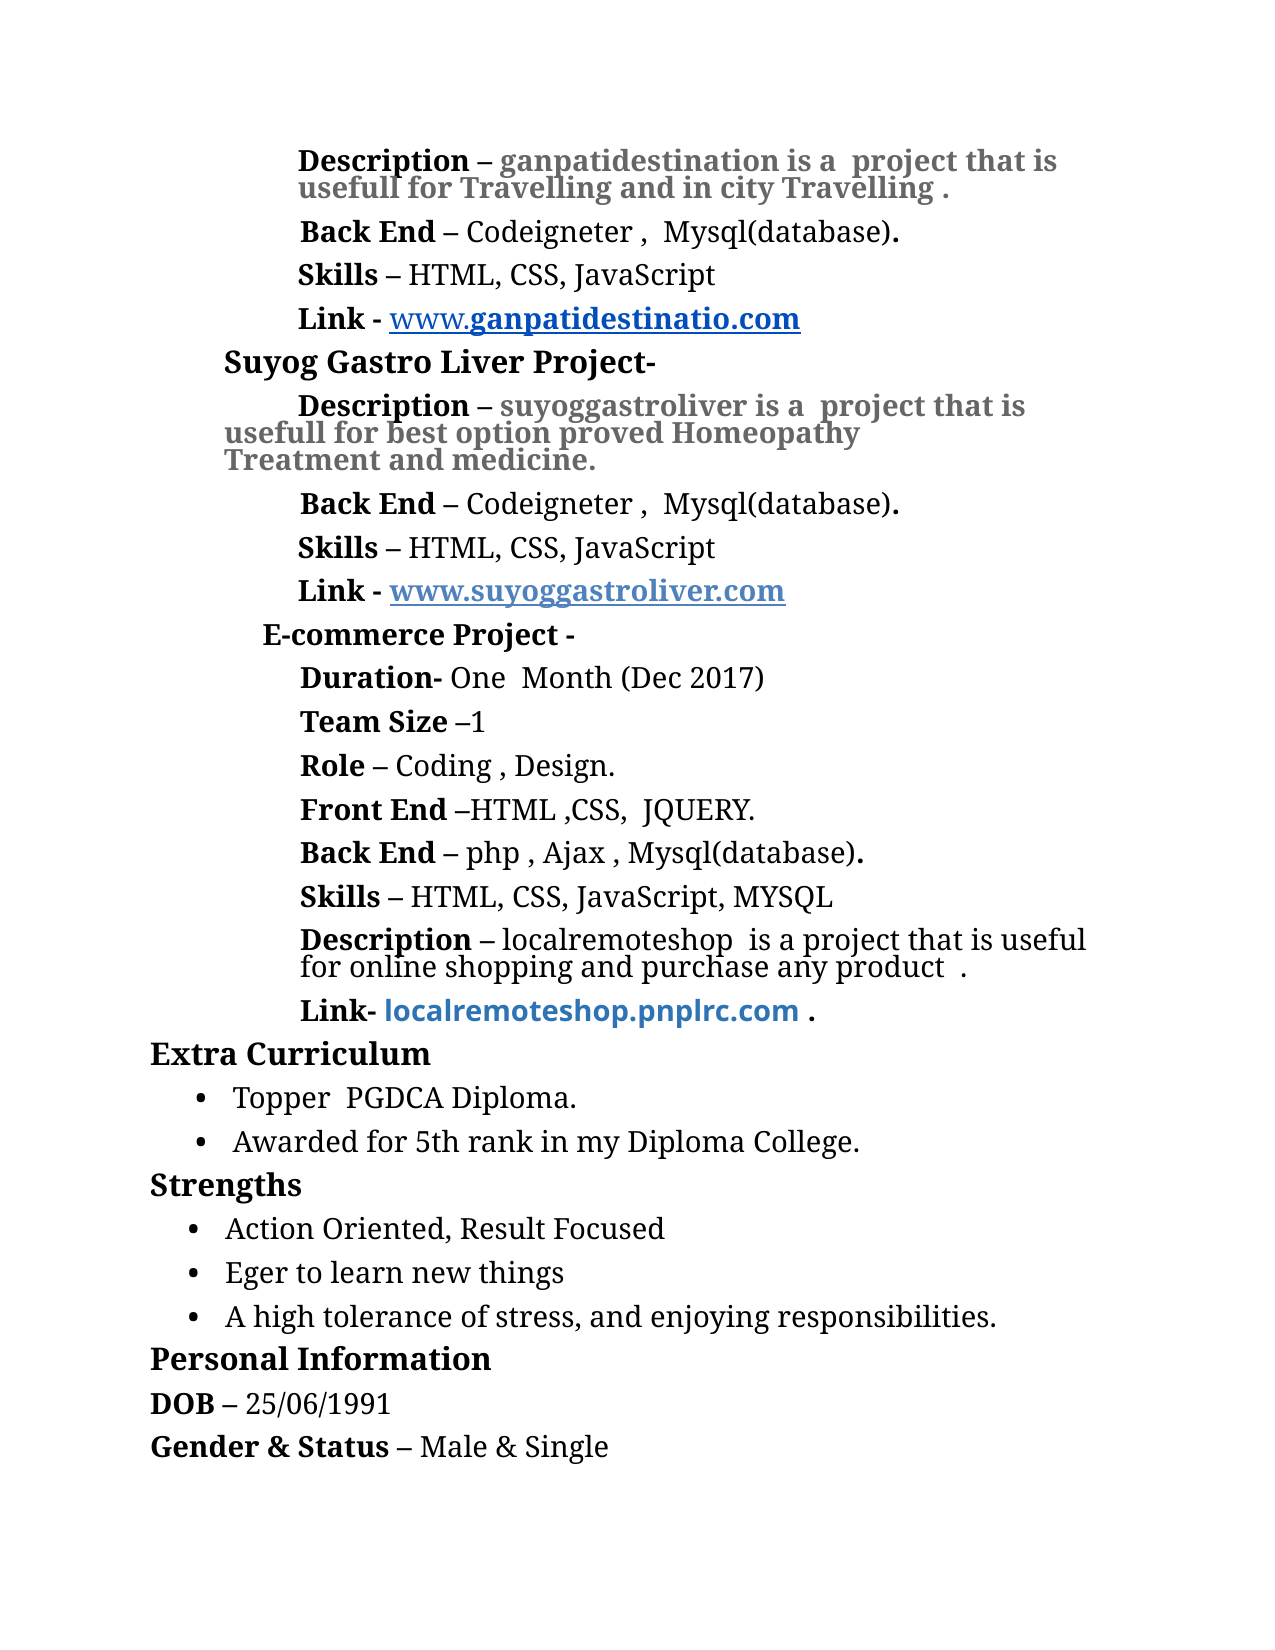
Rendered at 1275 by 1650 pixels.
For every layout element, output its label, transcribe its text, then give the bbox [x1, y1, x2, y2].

text Strengths [150, 1174, 1125, 1201]
list A high tolerance of stress, and enjoying responsibilities. [187, 1305, 1125, 1332]
text Link- localremoteshop.pnplrc.com . [300, 1000, 1125, 1027]
text Front End –HTML ,CSS, JQUERY. [262, 798, 1125, 825]
text DOB – 25/06/1991 [150, 1393, 1125, 1420]
text Back End – Codeigneter , Mysql(database). [262, 493, 1125, 520]
text Description – suyoggastroliver is a project that is usefull for best option proved Homeopathy Treatment and medicine. [150, 395, 1125, 476]
text Duration- One Month (Dec 2017) [262, 667, 1125, 694]
text Gender & Status – Male & Single [150, 1436, 1125, 1463]
text Skills – HTML, CSS, JavaScript, MYSQL [581, 886, 805, 913]
text Skills – HTML, CSS, JavaScript, MYSQL [806, 886, 1125, 913]
text E-commerce Project - [262, 624, 1125, 651]
text Back End – php , Ajax , Mysql(database). [262, 842, 1125, 869]
text Extra Curriculum [150, 1043, 1125, 1071]
text Team Size –1 [262, 711, 1125, 738]
text Suyog Gastro Liver Project- [150, 352, 1125, 378]
text Skills – HTML, CSS, JavaScript [579, 264, 1125, 291]
text Link - www.HYPERLINK "http://www.ganpatidestinatio.com/"ganpatidestinatio.com [150, 308, 1125, 335]
text Role – Coding , Design. [262, 755, 1125, 782]
text Skills – HTML, CSS, JavaScript [150, 536, 1125, 563]
text Skills – HTML, CSS, JavaScript, MYSQL [262, 886, 580, 913]
text Back End – Codeigneter , Mysql(database). [262, 221, 1125, 248]
list Awarded for 5th rank in my Diploma College. [195, 1131, 1125, 1158]
list Topper PGDCA Diploma. [195, 1087, 1125, 1114]
text Personal Information [150, 1349, 1125, 1376]
list Action Oriented, Result Focused [187, 1218, 1125, 1245]
text Skills – HTML, CSS, JavaScript [150, 264, 578, 291]
list Eger to learn new things [187, 1262, 1125, 1289]
text Link - www.suyoggastroliver.com [150, 580, 1125, 607]
text Description – ganpatidestination is a project that is usefull for Travelling and in city Travelling . [150, 150, 1125, 204]
text Description – localremoteshop is a project that is useful for online shopping and purchase any product . [300, 929, 1125, 983]
